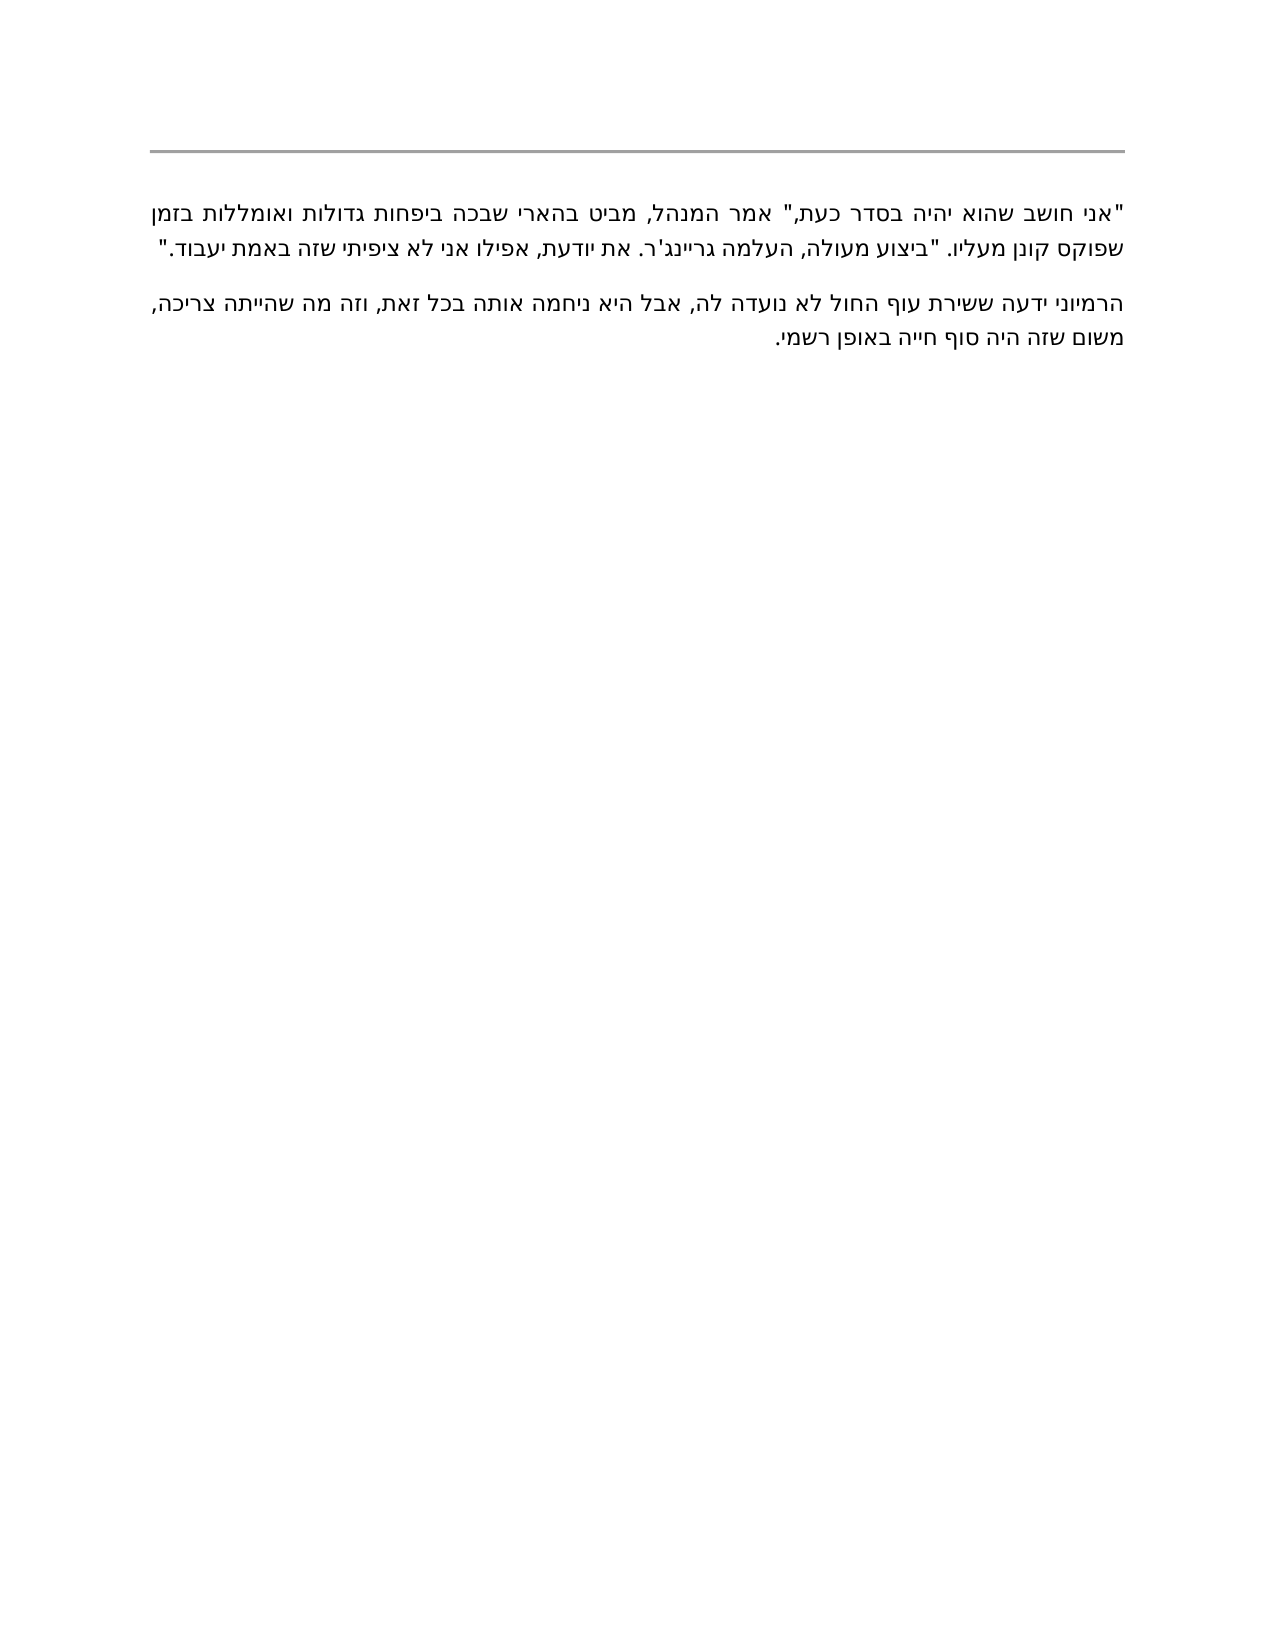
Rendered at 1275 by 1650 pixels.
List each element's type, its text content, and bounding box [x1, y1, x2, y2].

text "אני חושב שהוא יהיה בסדר כעת," אמר המנהל, מביט בהארי שבכה ביפחות גדולות ואומללות בזמן שפוקס קונן מעליו. "ביצוע מעולה, העלמה גריינג'ר. את יודעת, אפילו אני לא ציפיתי שזה באמת יעבוד." [150, 201, 1125, 265]
text הרמיוני ידעה ששירת עוף החול לא נועדה לה, אבל היא ניחמה אותה בכל זאת, וזה מה שהייתה צריכה, משום שזה היה סוף חייה באופן רשמי. [150, 291, 1125, 355]
